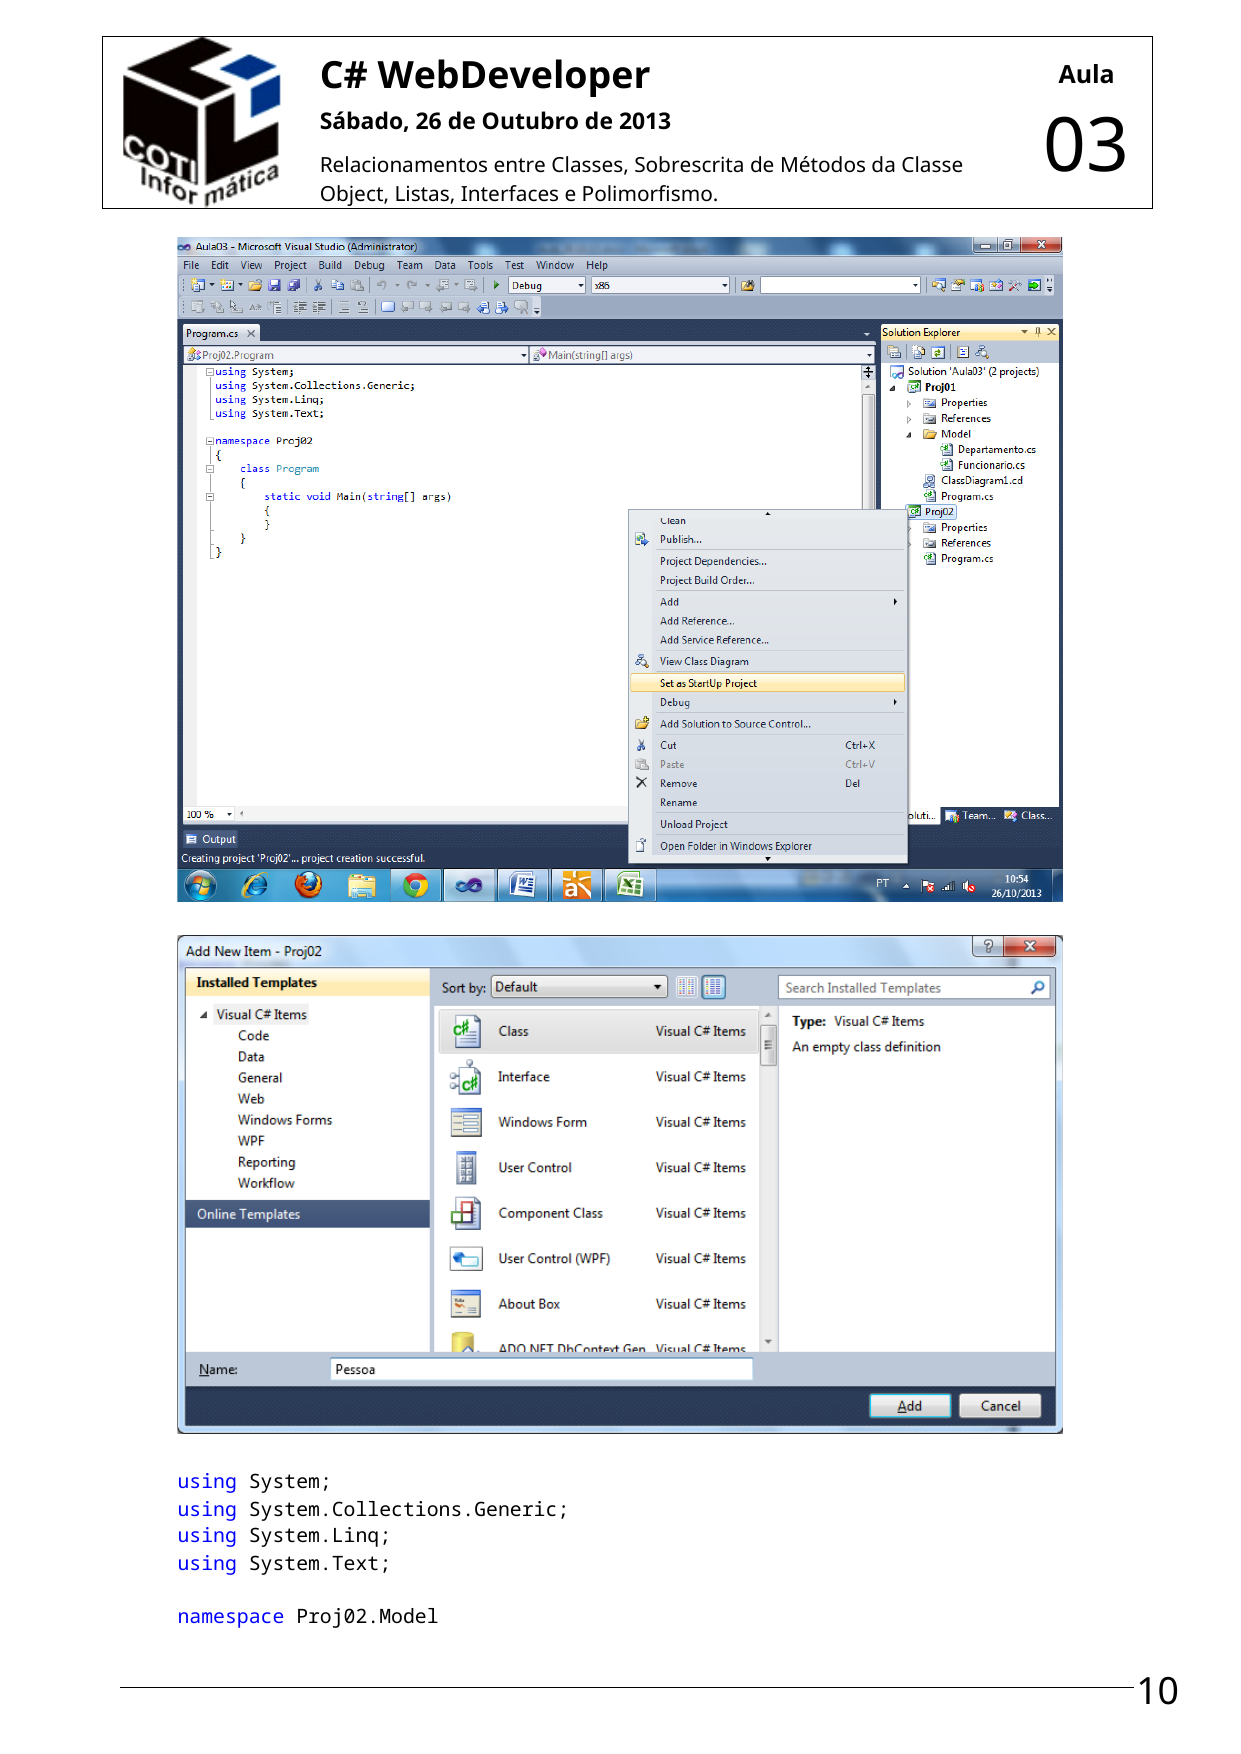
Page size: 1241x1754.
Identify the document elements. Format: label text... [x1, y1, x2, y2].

text namespace Proj02.Model [177, 1603, 1063, 1630]
text using System; [177, 1468, 1063, 1495]
text using System.Collections.Generic; [177, 1495, 1063, 1522]
text using System.Linq; [177, 1522, 1063, 1549]
text using System.Text; [177, 1549, 1063, 1576]
picture [177, 935, 1063, 1434]
picture [177, 237, 1063, 902]
